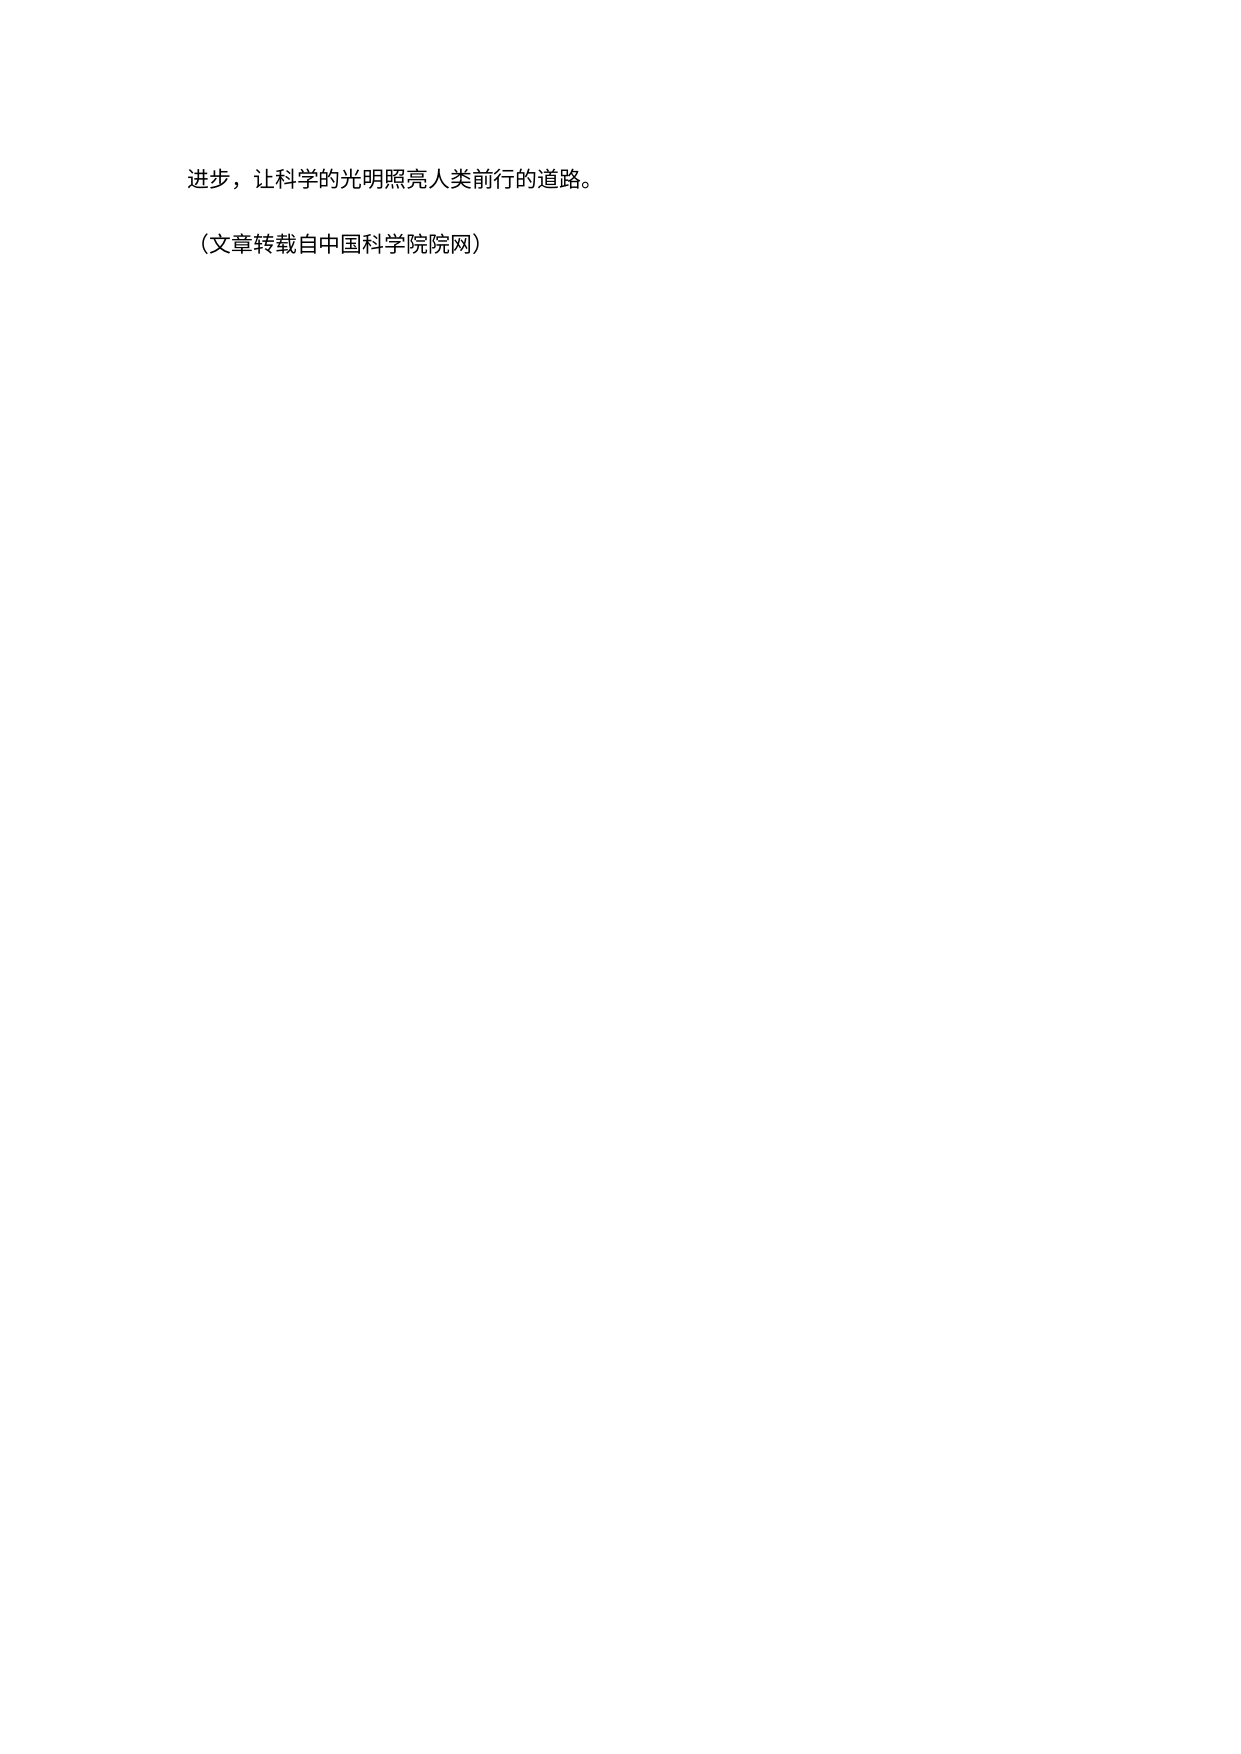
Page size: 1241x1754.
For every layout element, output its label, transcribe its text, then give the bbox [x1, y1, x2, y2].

text （文章转载自中国科学院院网） [187, 227, 1053, 259]
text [187, 162, 1053, 194]
